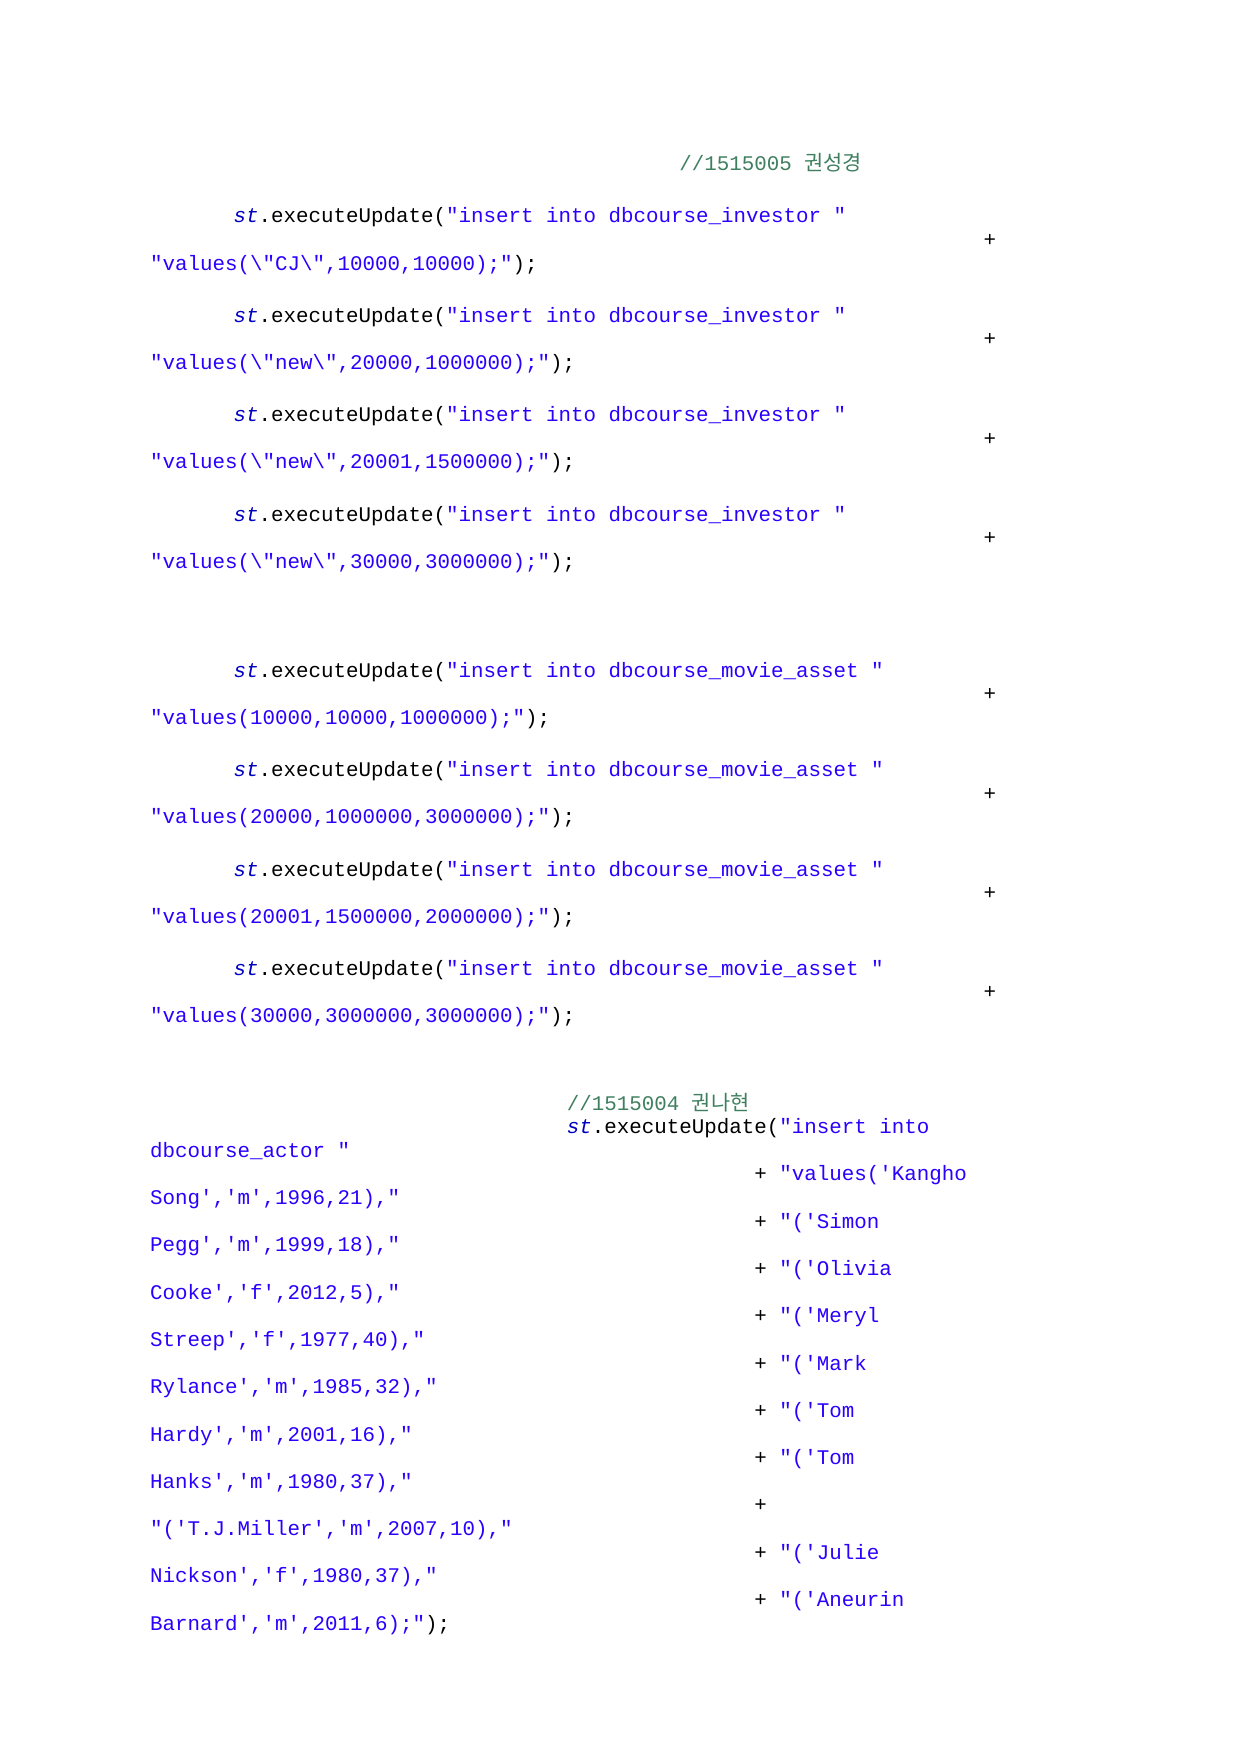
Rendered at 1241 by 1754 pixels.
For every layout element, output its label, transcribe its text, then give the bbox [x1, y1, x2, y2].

text + "('Tom Hardy','m',2001,16)," [150, 1400, 1090, 1447]
text + "('Julie Nickson','f',1980,37)," [150, 1542, 1090, 1589]
text st.executeUpdate("insert into dbcourse_investor " [150, 276, 1090, 328]
text + "('Simon Pegg','m',1999,18)," [150, 1211, 1090, 1258]
text st.executeUpdate("insert into dbcourse_investor " [150, 475, 1090, 527]
text + "('Meryl Streep','f',1977,40)," [150, 1305, 1090, 1353]
text //1515004 권나현 [150, 1086, 1090, 1116]
text + "('Olivia Cooke','f',2012,5)," [150, 1258, 1090, 1305]
text + "values(\"CJ\",10000,10000);"); [150, 229, 1090, 276]
text + "values(\"new\",20000,1000000);"); [150, 328, 1090, 376]
text + "values(\"new\",30000,3000000);"); [150, 527, 1090, 574]
text st.executeUpdate("insert into dbcourse_movie_asset " [150, 929, 1090, 982]
text + "('Aneurin Barnard','m',2011,6);"); [150, 1589, 1090, 1636]
text //1515005 권성경 [150, 147, 1090, 177]
text + "('Tom Hanks','m',1980,37)," [150, 1447, 1090, 1494]
text st.executeUpdate("insert into dbcourse_movie_asset " [150, 731, 1090, 783]
text st.executeUpdate("insert into dbcourse_actor " [150, 1116, 1090, 1163]
text + "values(20000,1000000,3000000);"); [150, 783, 1090, 830]
text st.executeUpdate("insert into dbcourse_movie_asset " [150, 830, 1090, 882]
text + "values(30000,3000000,3000000);"); [150, 982, 1090, 1029]
text + "('T.J.Miller','m',2007,10)," [150, 1494, 1090, 1542]
text + "values(20001,1500000,2000000);"); [150, 882, 1090, 929]
text + "values('Kangho Song','m',1996,21)," [150, 1163, 1090, 1211]
text + "('Mark Rylance','m',1985,32)," [150, 1353, 1090, 1400]
text st.executeUpdate("insert into dbcourse_investor " [150, 376, 1090, 428]
text st.executeUpdate("insert into dbcourse_investor " [150, 177, 1090, 229]
text + "values(\"new\",20001,1500000);"); [150, 428, 1090, 475]
text st.executeUpdate("insert into dbcourse_movie_asset " [150, 631, 1090, 683]
text + "values(10000,10000,1000000);"); [150, 683, 1090, 731]
